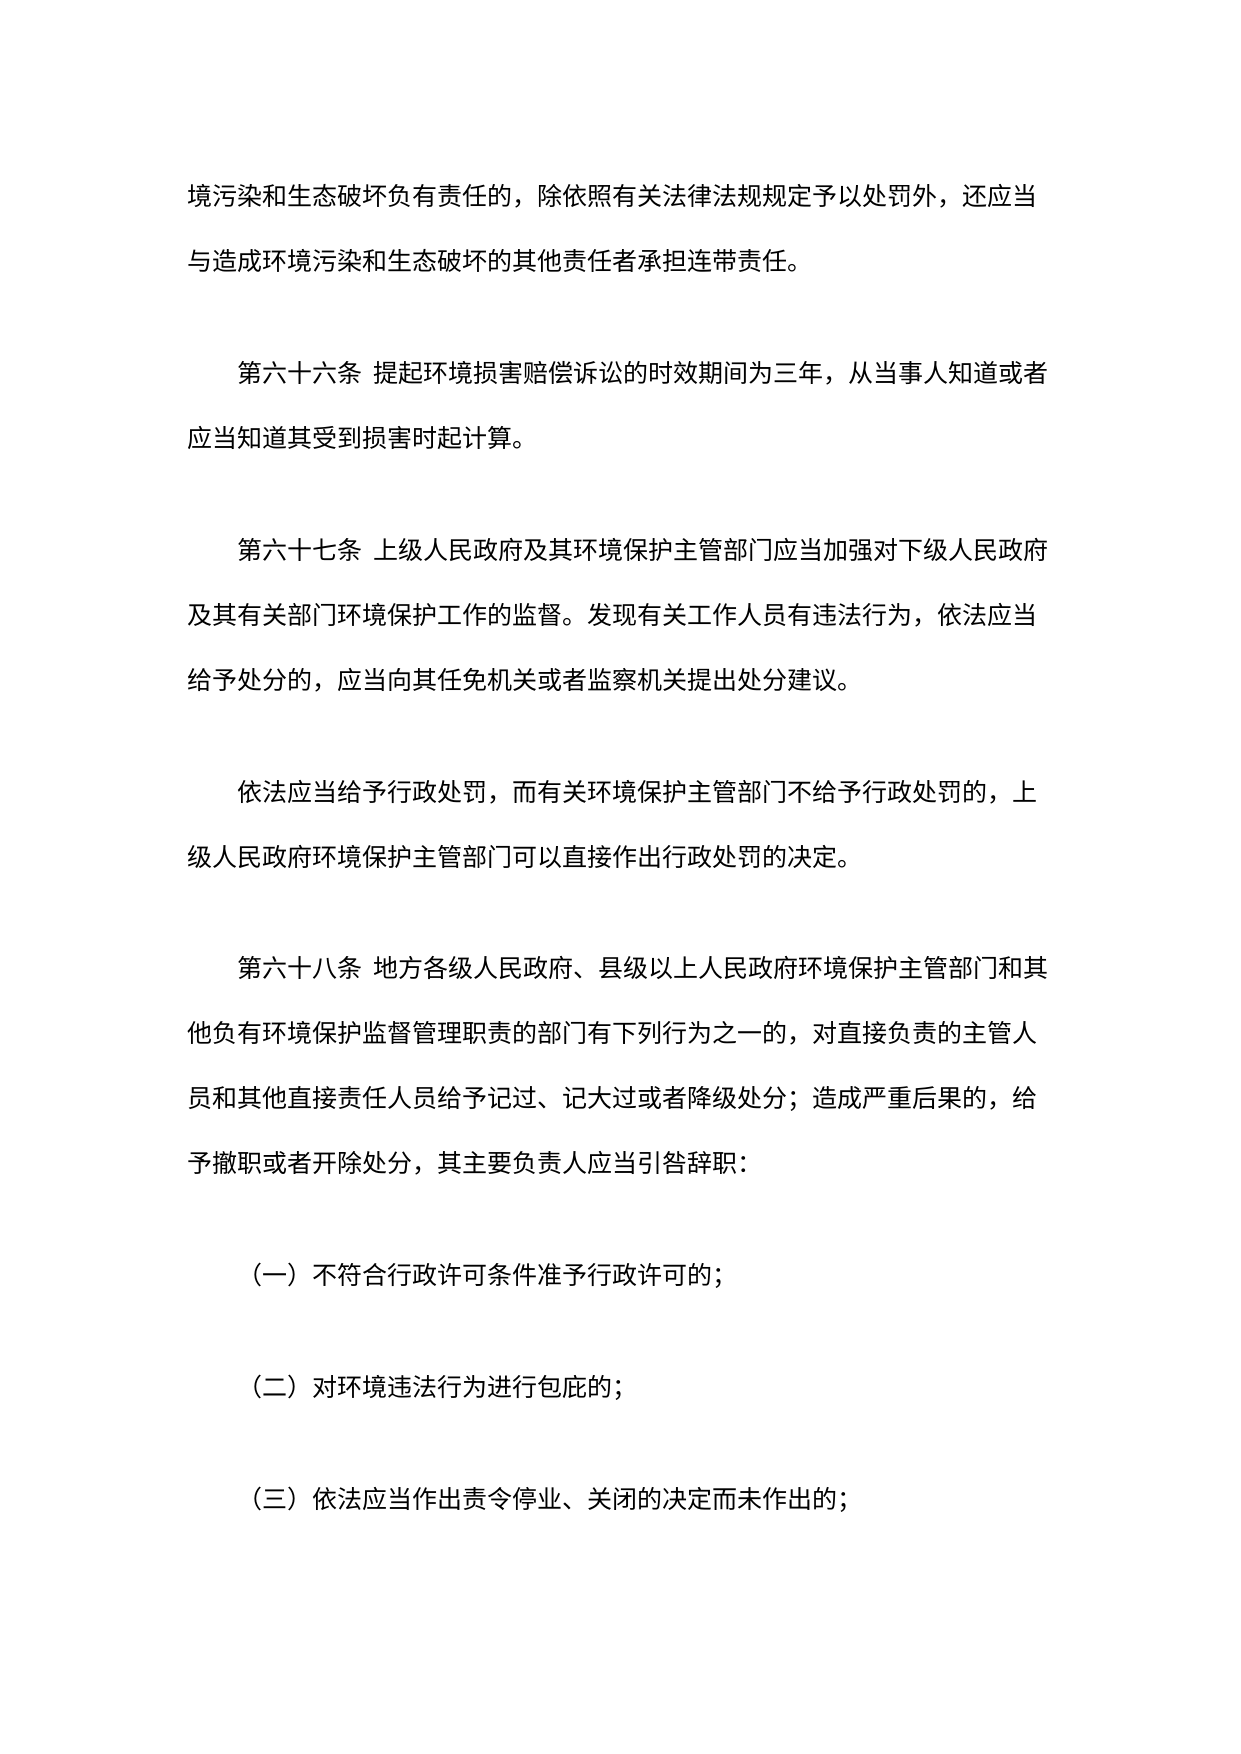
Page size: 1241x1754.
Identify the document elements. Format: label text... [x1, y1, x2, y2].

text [187, 162, 1053, 292]
text （三）依法应当作出责令停业、关闭的决定而未作出的； [187, 1465, 1053, 1530]
text 第六十六条 提起环境损害赔偿诉讼的时效期间为三年，从当事人知道或者应当知道其受到损害时起计算。 [187, 339, 1053, 469]
text 依法应当给予行政处罚，而有关环境保护主管部门不给予行政处罚的，上级人民政府环境保护主管部门可以直接作出行政处罚的决定。 [187, 758, 1053, 888]
text （一）不符合行政许可条件准予行政许可的； [187, 1241, 1053, 1306]
text （二）对环境违法行为进行包庇的； [187, 1353, 1053, 1418]
text 第六十七条 上级人民政府及其环境保护主管部门应当加强对下级人民政府及其有关部门环境保护工作的监督。发现有关工作人员有违法行为，依法应当给予处分的，应当向其任免机关或者监察机关提出处分建议。 [187, 516, 1053, 711]
text 第六十八条 地方各级人民政府、县级以上人民政府环境保护主管部门和其他负有环境保护监督管理职责的部门有下列行为之一的，对直接负责的主管人员和其他直接责任人员给予记过、记大过或者降级处分；造成严重后果的，给予撤职或者开除处分，其主要负责人应当引咎辞职： [187, 934, 1053, 1194]
